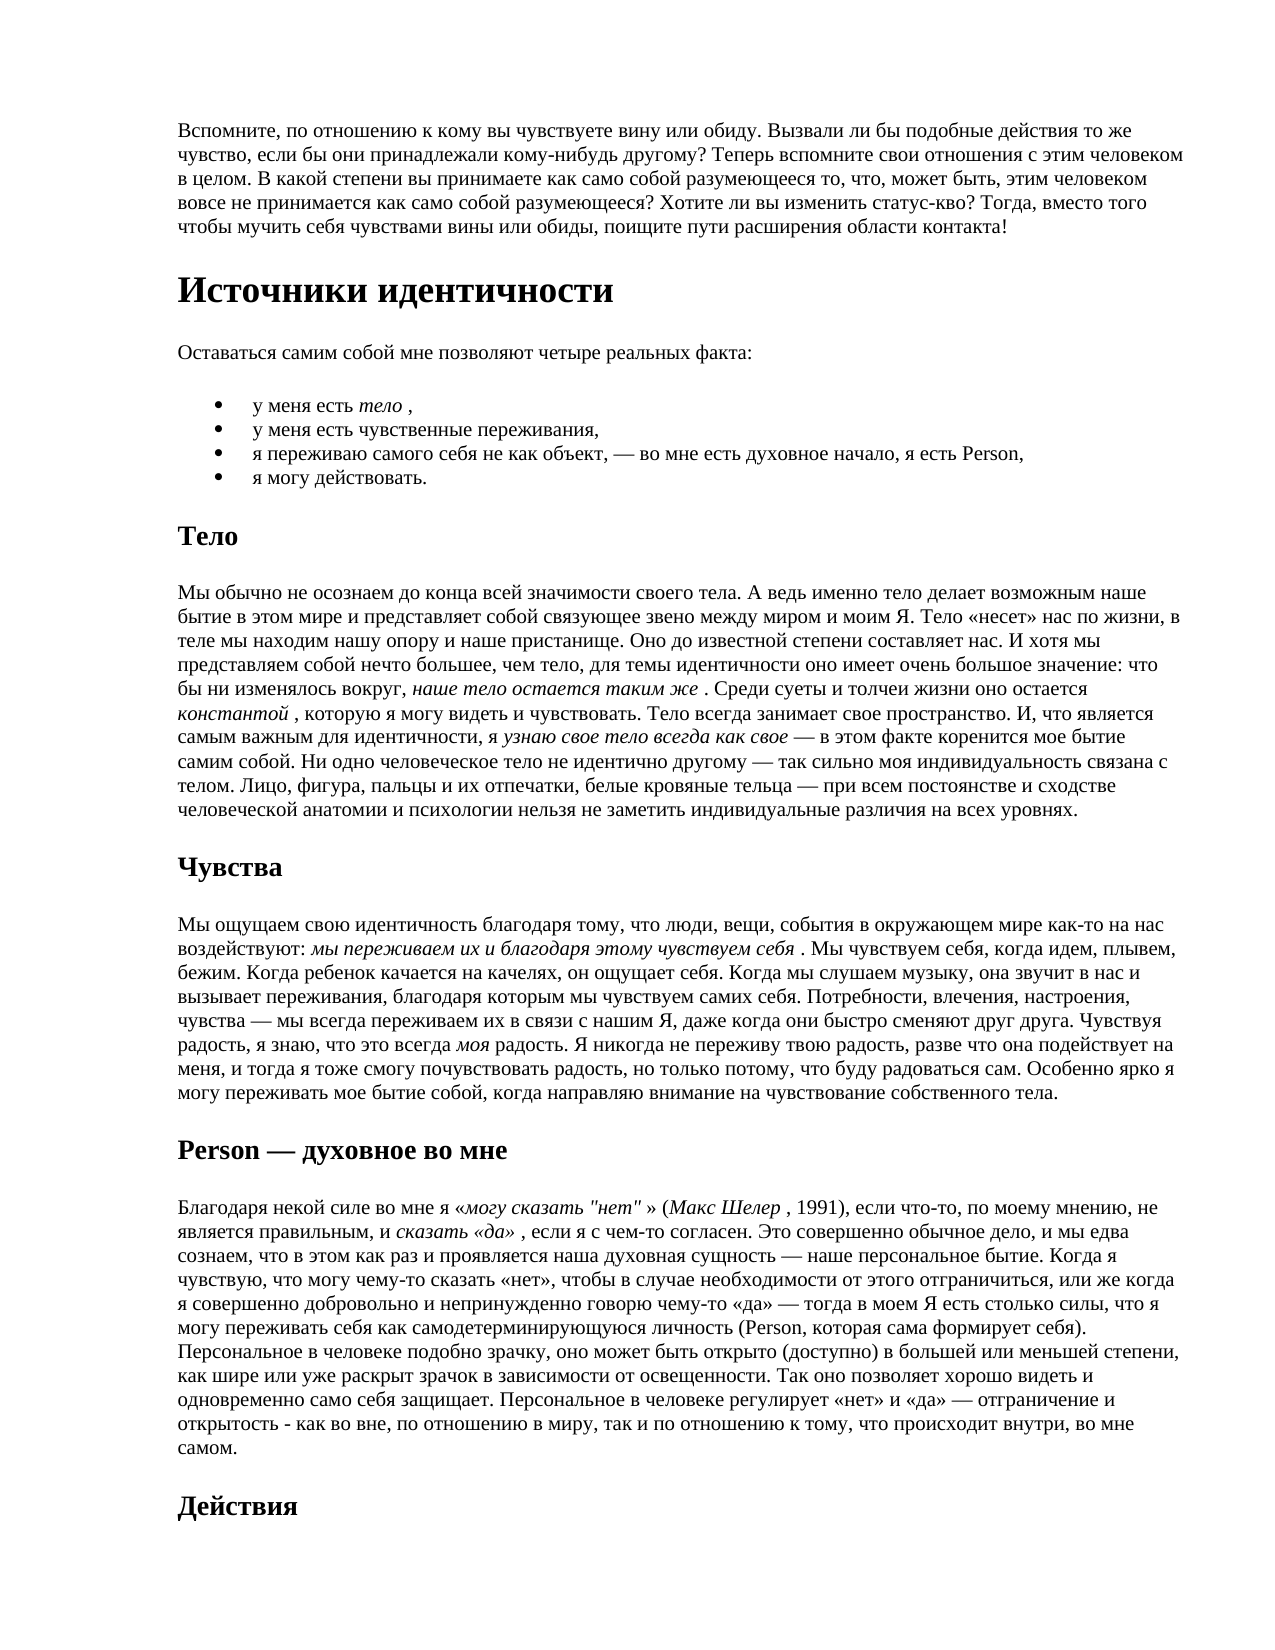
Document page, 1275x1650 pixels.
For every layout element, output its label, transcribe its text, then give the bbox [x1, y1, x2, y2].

subtitle Person — духовное во мне [177, 1133, 1186, 1166]
list у меня есть тело , [215, 393, 1186, 417]
text Мы обычно не осознаем до конца всей значимости своего тела. А ведь именно тело делает возможным наше бытие в этом мире и представляет собой связующее звено между миром и моим Я. Тело «несет» нас по жизни, в теле мы находим нашу опору и наше пристанище. Оно до известной степени составляет нас. И хотя мы представляем собой нечто большее, чем тело, для темы идентичности оно имеет очень большое значение: что бы ни изменялось вокруг, наше тело остается таким же . Среди суеты и толчеи жизни оно остается константой , которую я могу видеть и чувствовать. Тело всегда занимает свое пространство. И, что является самым важным для идентичности, я узнаю свое тело всегда как свое — в этом факте коренится мое бытие самим собой. Ни одно человеческое тело не идентично другому — так сильно моя индивидуальность связана с телом. Лицо, фигура, пальцы и их отпечатки, белые кровяные тельца — при всем постоянстве и сходстве человеческой анатомии и психологии нельзя не заметить индивидуальные различия на всех уровнях. [177, 580, 1186, 821]
list у меня есть чувственные переживания, [215, 417, 1186, 441]
text Мы ощущаем свою идентичность благодаря тому, что люди, вещи, события в окружающем мире как-то на нас воздействуют: мы переживаем их и благодаря этому чувствуем себя . Мы чувствуем себя, когда идем, плывем, бежим. Когда ребенок качается на качелях, он ощущает себя. Когда мы слушаем музыку, она звучит в нас и вызывает переживания, благодаря которым мы чувствуем самих себя. Потребности, влечения, настроения, чувства — мы всегда переживаем их в связи с нашим Я, даже когда они быстро сменяют друг друга. Чувствуя радость, я знаю, что это всегда моя радость. Я никогда не переживу твою радость, разве что она подействует на меня, и тогда я тоже смогу почувствовать радость, но только потому, что буду радоваться сам. Особенно ярко я могу переживать мое бытие собой, когда направляю внимание на чувствование собственного тела. [177, 911, 1186, 1104]
subtitle Источники идентичности [177, 268, 1186, 311]
subtitle Действия [177, 1488, 1186, 1521]
text Благодаря некой силе во мне я «могу сказать "нет" » (Макс Шелер , 1991), если что-то, по моему мнению, не является правильным, и сказать «да» , если я с чем-то согласен. Это совершенно обычное дело, и мы едва сознаем, что в этом как раз и проявляется наша духовная сущность — наше персональное бытие. Когда я чувствую, что могу чему-то сказать «нет», чтобы в случае необходимости от этого отграничиться, или же когда я совершенно добровольно и непринужденно говорю чему-то «да» — тогда в моем Я есть столько силы, что я могу переживать себя как самодетерминирующуюся личность (Person, которая сама формирует себя). Персональное в человеке подобно зрачку, оно может быть открыто (доступно) в большей или меньшей степени, как шире или уже раскрыт зрачок в зависимости от освещенности. Так оно позволяет хорошо видеть и одновременно само себя защищает. Персональное в человеке регулирует «нет» и «да» — отграничение и открытость - как во вне, по отношению в миру, так и по отношению к тому, что происходит внутри, во мне самом. [177, 1195, 1186, 1459]
subtitle Тело [177, 518, 1186, 551]
subtitle Чувства [177, 850, 1186, 882]
text Вспомните, по отношению к кому вы чувствуете вину или обиду. Вызвали ли бы подобные действия то же чувство, если бы они принадлежали кому-нибудь другому? Теперь вспомните свои отношения с этим человеком в целом. В какой степени вы принимаете как само собой разумеющееся то, что, может быть, этим человеком вовсе не принимается как само собой разумеющееся? Хотите ли вы изменить статус-кво? Тогда, вместо того чтобы мучить себя чувствами вины или обиды, поищите пути расширения области контакта! [177, 118, 1186, 238]
list я переживаю самого себя не как объект, — во мне есть духовное начало, я есть Person, [215, 441, 1186, 465]
text Оставаться самим собой мне позволяют четыре реальных факта: [177, 340, 1186, 364]
list я могу действовать. [215, 465, 1186, 489]
